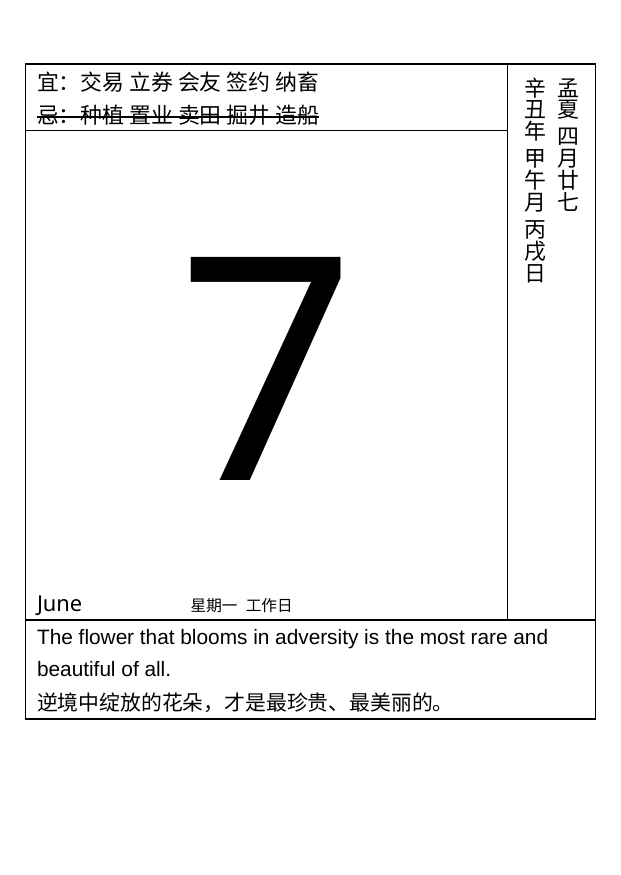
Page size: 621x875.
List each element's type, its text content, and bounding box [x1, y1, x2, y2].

table_header 孟夏 四月廿七 辛丑年 甲午月 丙戌日 [508, 65, 595, 619]
table_cell The flower that blooms in adversity is the most rare and beautiful of all. 逆境中绽放的花朵，才是最珍贵、最美丽的。 [26, 621, 595, 718]
table_header 宜：交易 立券 会友 签约 纳畜 忌：种植 置业 卖田 掘井 造船 [26, 65, 507, 130]
table_cell 7 June 星期一 工作日 [26, 131, 507, 619]
